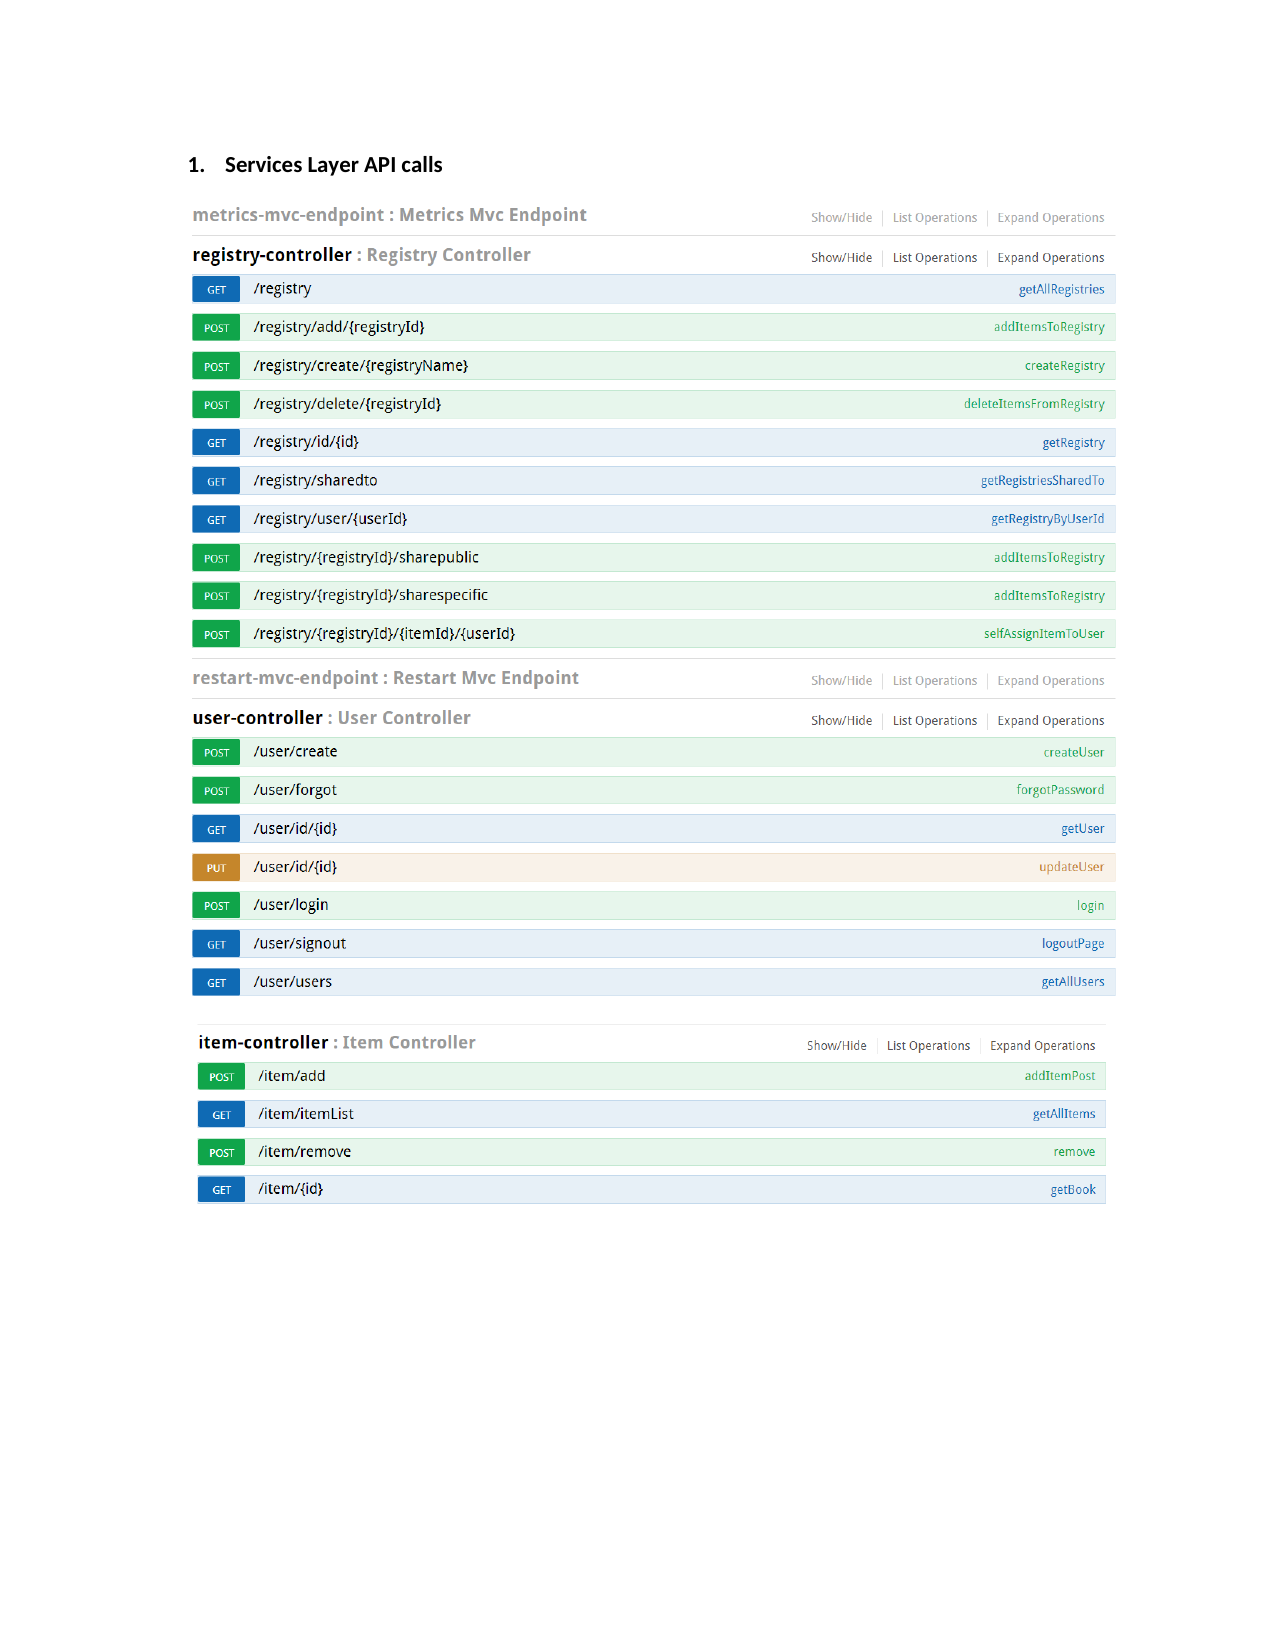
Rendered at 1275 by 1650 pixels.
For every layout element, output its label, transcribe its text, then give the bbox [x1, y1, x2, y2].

picture [187, 1024, 1119, 1207]
picture [187, 200, 1125, 1006]
list Services Layer API calls [187, 150, 1125, 178]
